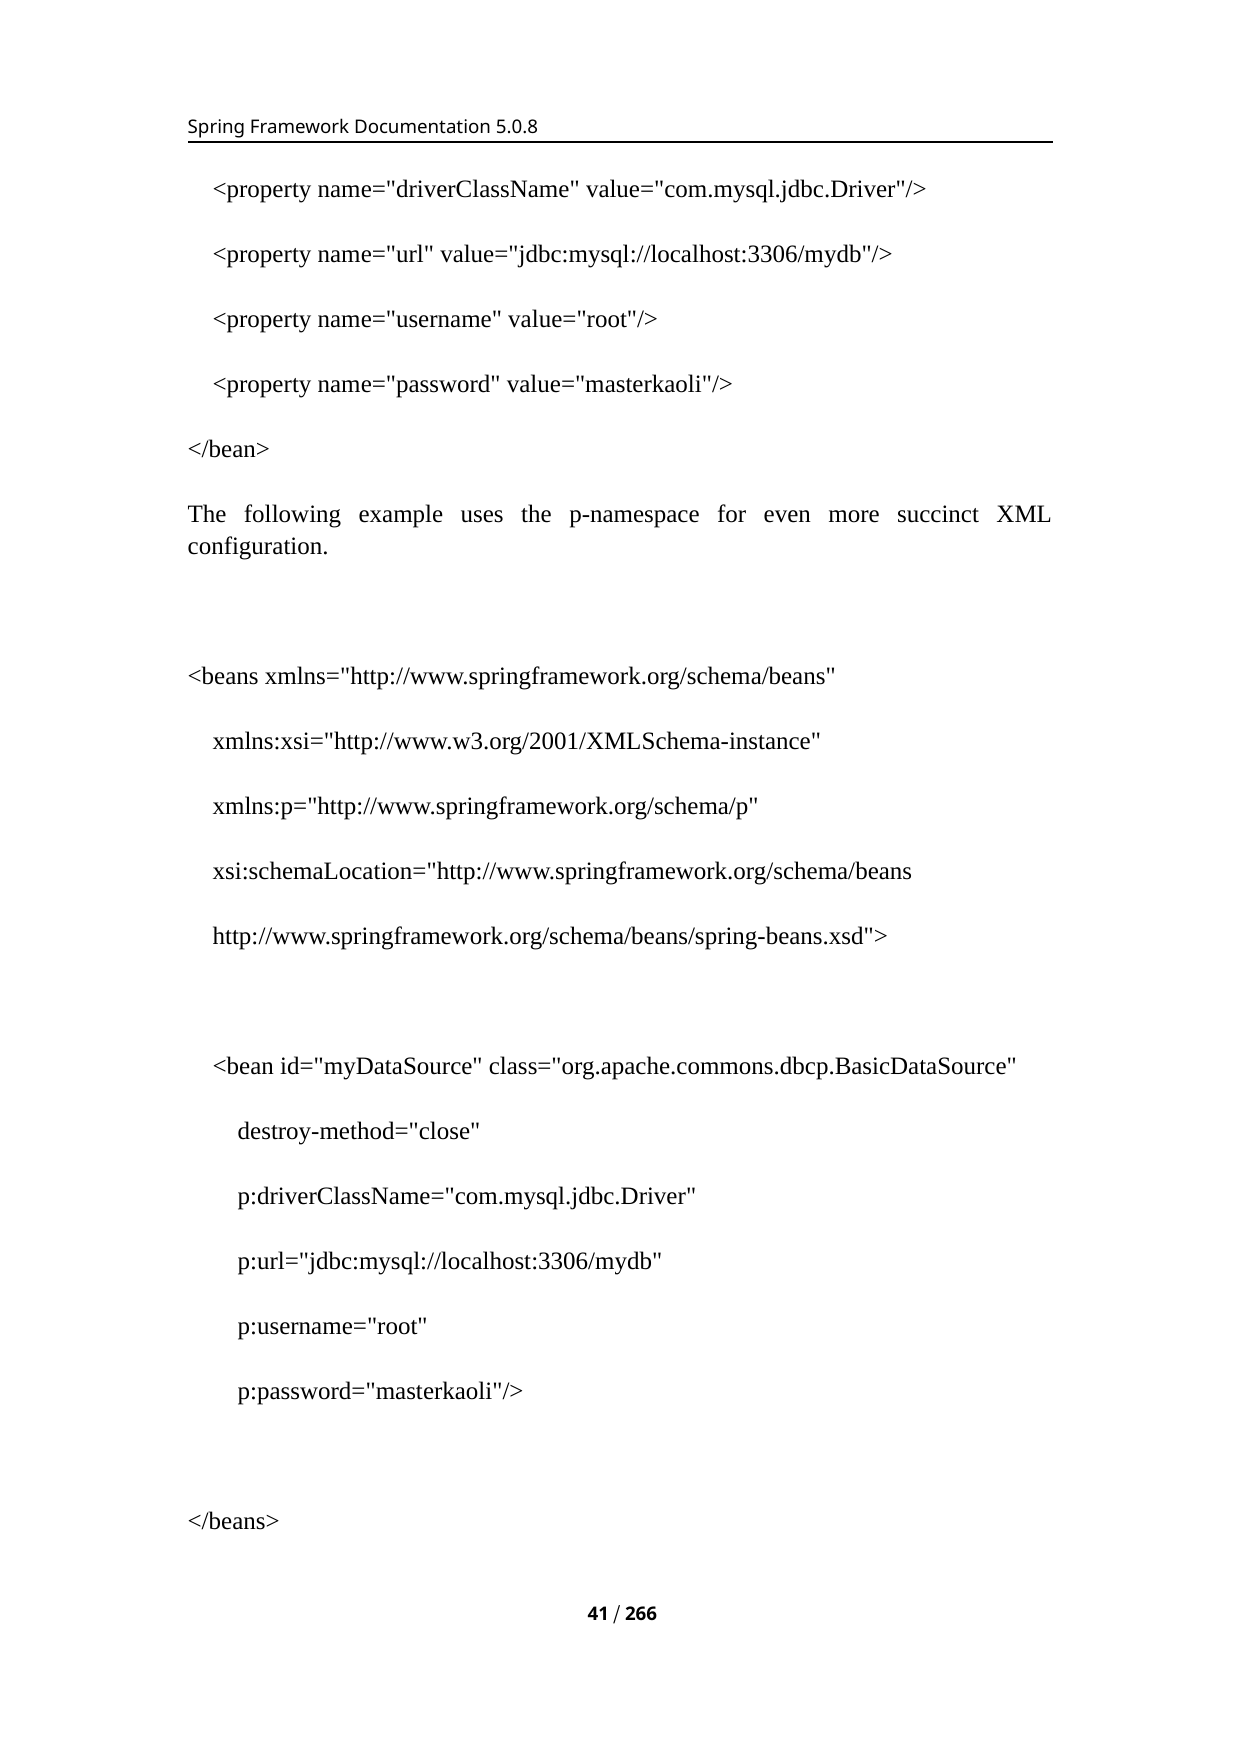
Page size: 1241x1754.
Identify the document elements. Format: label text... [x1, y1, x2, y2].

text p:username="root" [187, 1309, 1053, 1342]
text destroy-method="close" [187, 1114, 1053, 1147]
text xmlns:p="http://www.springframework.org/schema/p" [187, 789, 1053, 822]
text <property name="url" value="jdbc:mysql://localhost:3306/mydb"/> [187, 237, 1053, 269]
text p:password="masterkaoli"/> [187, 1374, 1053, 1407]
text <property name="password" value="masterkaoli"/> [187, 367, 1053, 399]
text </bean> [187, 432, 1053, 464]
text xsi:schemaLocation="http://www.springframework.org/schema/beans [187, 854, 1053, 887]
text The following example uses the p-namespace for even more succinct XML configuration. [187, 497, 1053, 562]
text xmlns:xsi="http://www.w3.org/2001/XMLSchema-instance" [187, 724, 1053, 757]
text <bean id="myDataSource" class="org.apache.commons.dbcp.BasicDataSource" [187, 1049, 1053, 1082]
text </beans> [187, 1504, 1053, 1537]
text <property name="username" value="root"/> [187, 302, 1053, 334]
text p:url="jdbc:mysql://localhost:3306/mydb" [187, 1244, 1053, 1277]
text <property name="driverClassName" value="com.mysql.jdbc.Driver"/> [187, 172, 1053, 204]
text p:driverClassName="com.mysql.jdbc.Driver" [187, 1179, 1053, 1212]
text http://www.springframework.org/schema/beans/spring-beans.xsd"> [187, 919, 1053, 952]
text <beans xmlns="http://www.springframework.org/schema/beans" [187, 659, 1053, 692]
